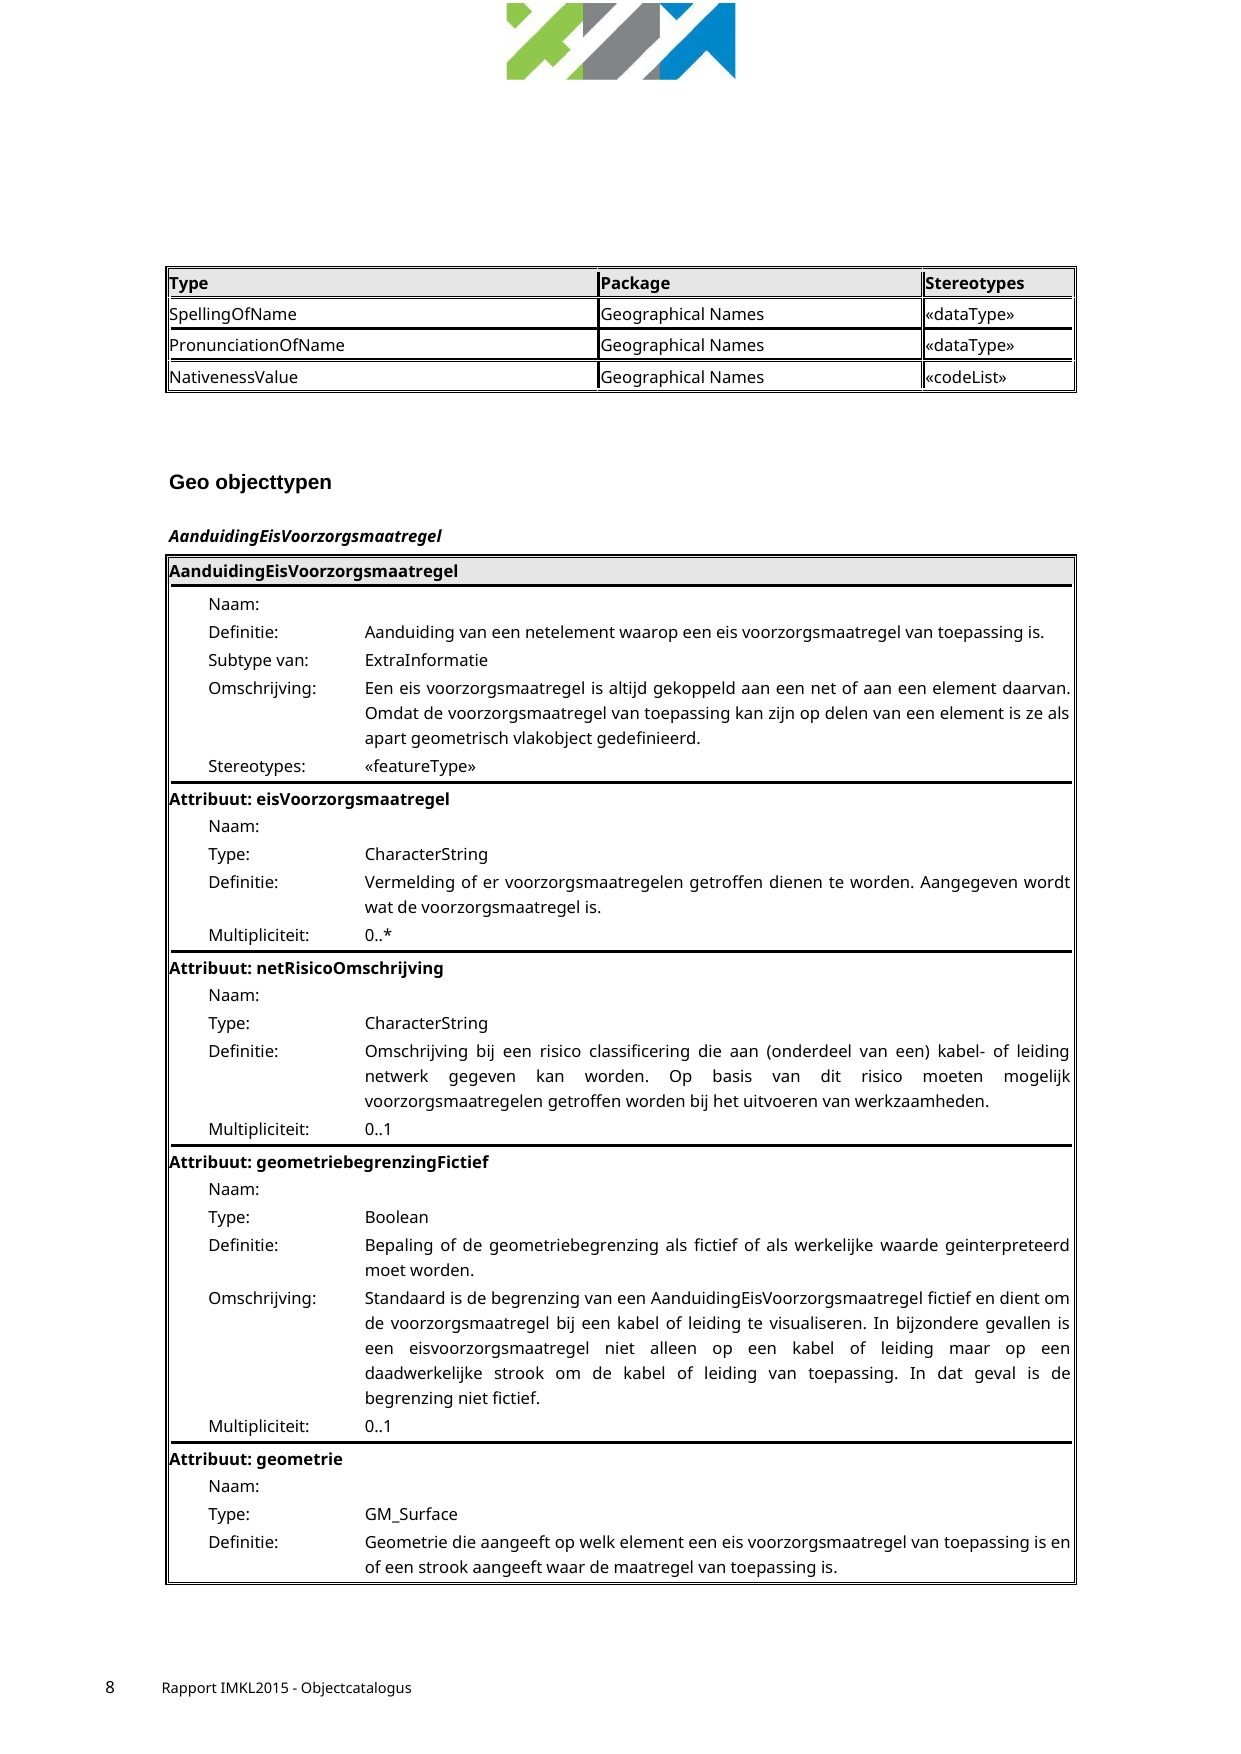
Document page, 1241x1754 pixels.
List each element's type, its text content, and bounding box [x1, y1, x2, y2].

table_cell Geographical Names [600, 330, 921, 358]
table_header Package [598, 267, 923, 296]
table_cell SpellingOfName [167, 296, 598, 327]
table_cell «codeList» [923, 358, 1074, 390]
table_cell PronunciationOfName [169, 327, 597, 358]
subtitle Geo objecttypen [169, 470, 1071, 494]
subtitle AanduidingEisVoorzorgsmaatregel [169, 523, 1071, 548]
table_cell NativenessValue [169, 358, 598, 390]
table_cell Attribuut: netRisicoOmschrijving [169, 950, 1074, 1144]
table_cell Geographical Names [598, 358, 923, 390]
table_header AanduidingEisVoorzorgsmaatregel [169, 558, 1074, 584]
picture [677, 50, 736, 80]
table_cell Attribuut: geometrie [169, 1441, 1074, 1582]
table_cell Geographical Names [600, 299, 921, 327]
picture [506, 3, 718, 80]
table_cell [169, 584, 1074, 781]
table_header Stereotypes [923, 269, 1074, 296]
table_cell «dataType» [925, 327, 1074, 358]
table_header Type [167, 267, 598, 296]
table_cell Attribuut: geometriebegrenzingFictief [169, 1144, 1074, 1441]
table_cell «dataType» [923, 296, 1075, 327]
table_cell Attribuut: eisVoorzorgsmaatregel [169, 781, 1074, 950]
